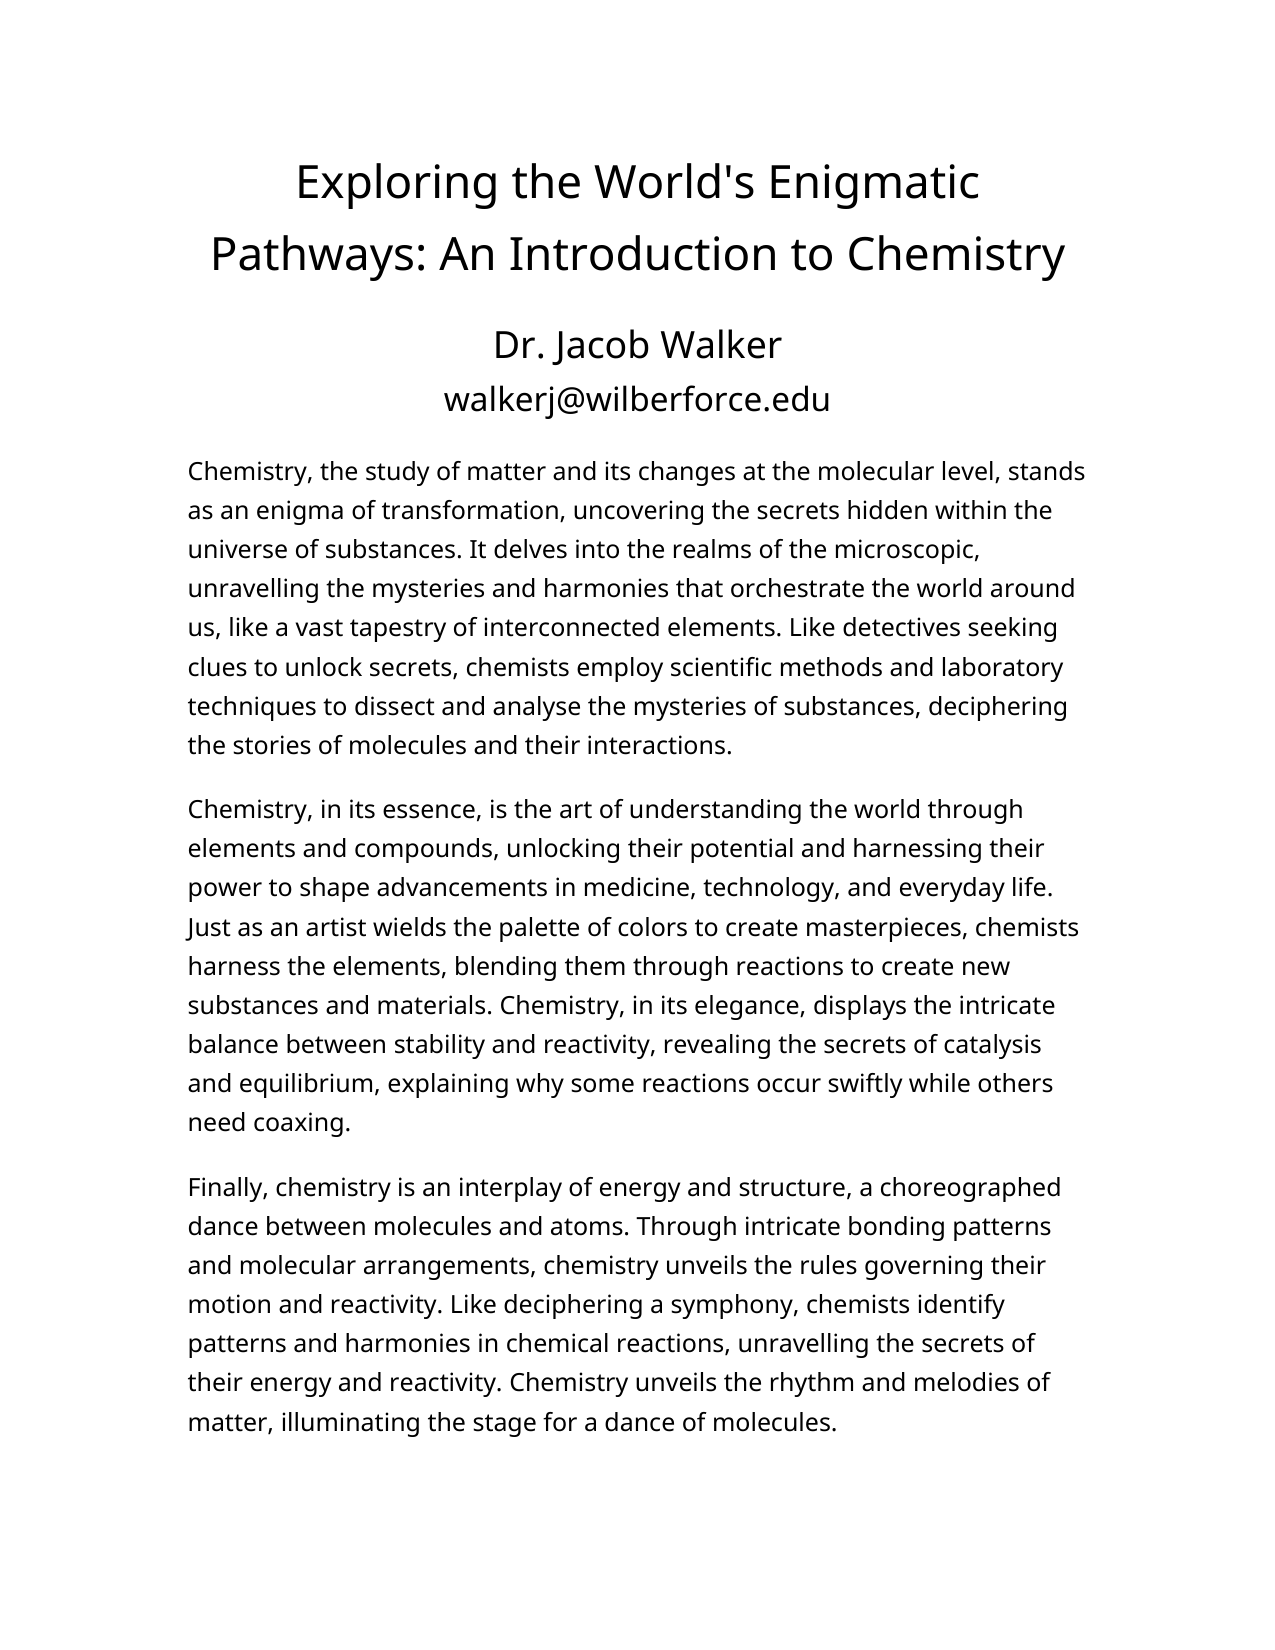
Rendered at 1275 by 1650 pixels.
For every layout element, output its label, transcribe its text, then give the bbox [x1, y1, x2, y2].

text Chemistry, in its essence, is the art of understanding the world through elements and compounds, unlocking their potential and harnessing their power to shape advancements in medicine, technology, and everyday life. Just as an artist wields the palette of colors to create masterpieces, chemists harness the elements, blending them through reactions to create new substances and materials. Chemistry, in its elegance, displays the intricate balance between stability and reactivity, revealing the secrets of catalysis and equilibrium, explaining why some reactions occur swiftly while others need coaxing. [187, 792, 1087, 1139]
text Finally, chemistry is an interplay of energy and structure, a choreographed dance between molecules and atoms. Through intricate bonding patterns and molecular arrangements, chemistry unveils the rules governing their motion and reactivity. Like deciphering a symphony, chemists identify patterns and harmonies in chemical reactions, unravelling the secrets of their energy and reactivity. Chemistry unveils the rhythm and melodies of matter, illuminating the stage for a dance of molecules. [187, 1169, 1087, 1438]
text Dr. Jacob Walker walkerj@wilberforce.edu [187, 318, 1087, 422]
text Exploring the World's Enigmatic Pathways: An Introduction to Chemistry [187, 150, 1087, 284]
text Chemistry, the study of matter and its changes at the molecular level, stands as an enigma of transformation, uncovering the secrets hidden within the universe of substances. It delves into the realms of the microscopic, unravelling the mysteries and harmonies that orchestrate the world around us, like a vast tapestry of interconnected elements. Like detectives seeking clues to unlock secrets, chemists employ scientific methods and laboratory techniques to dissect and analyse the mysteries of substances, deciphering the stories of molecules and their interactions. [187, 453, 1087, 762]
